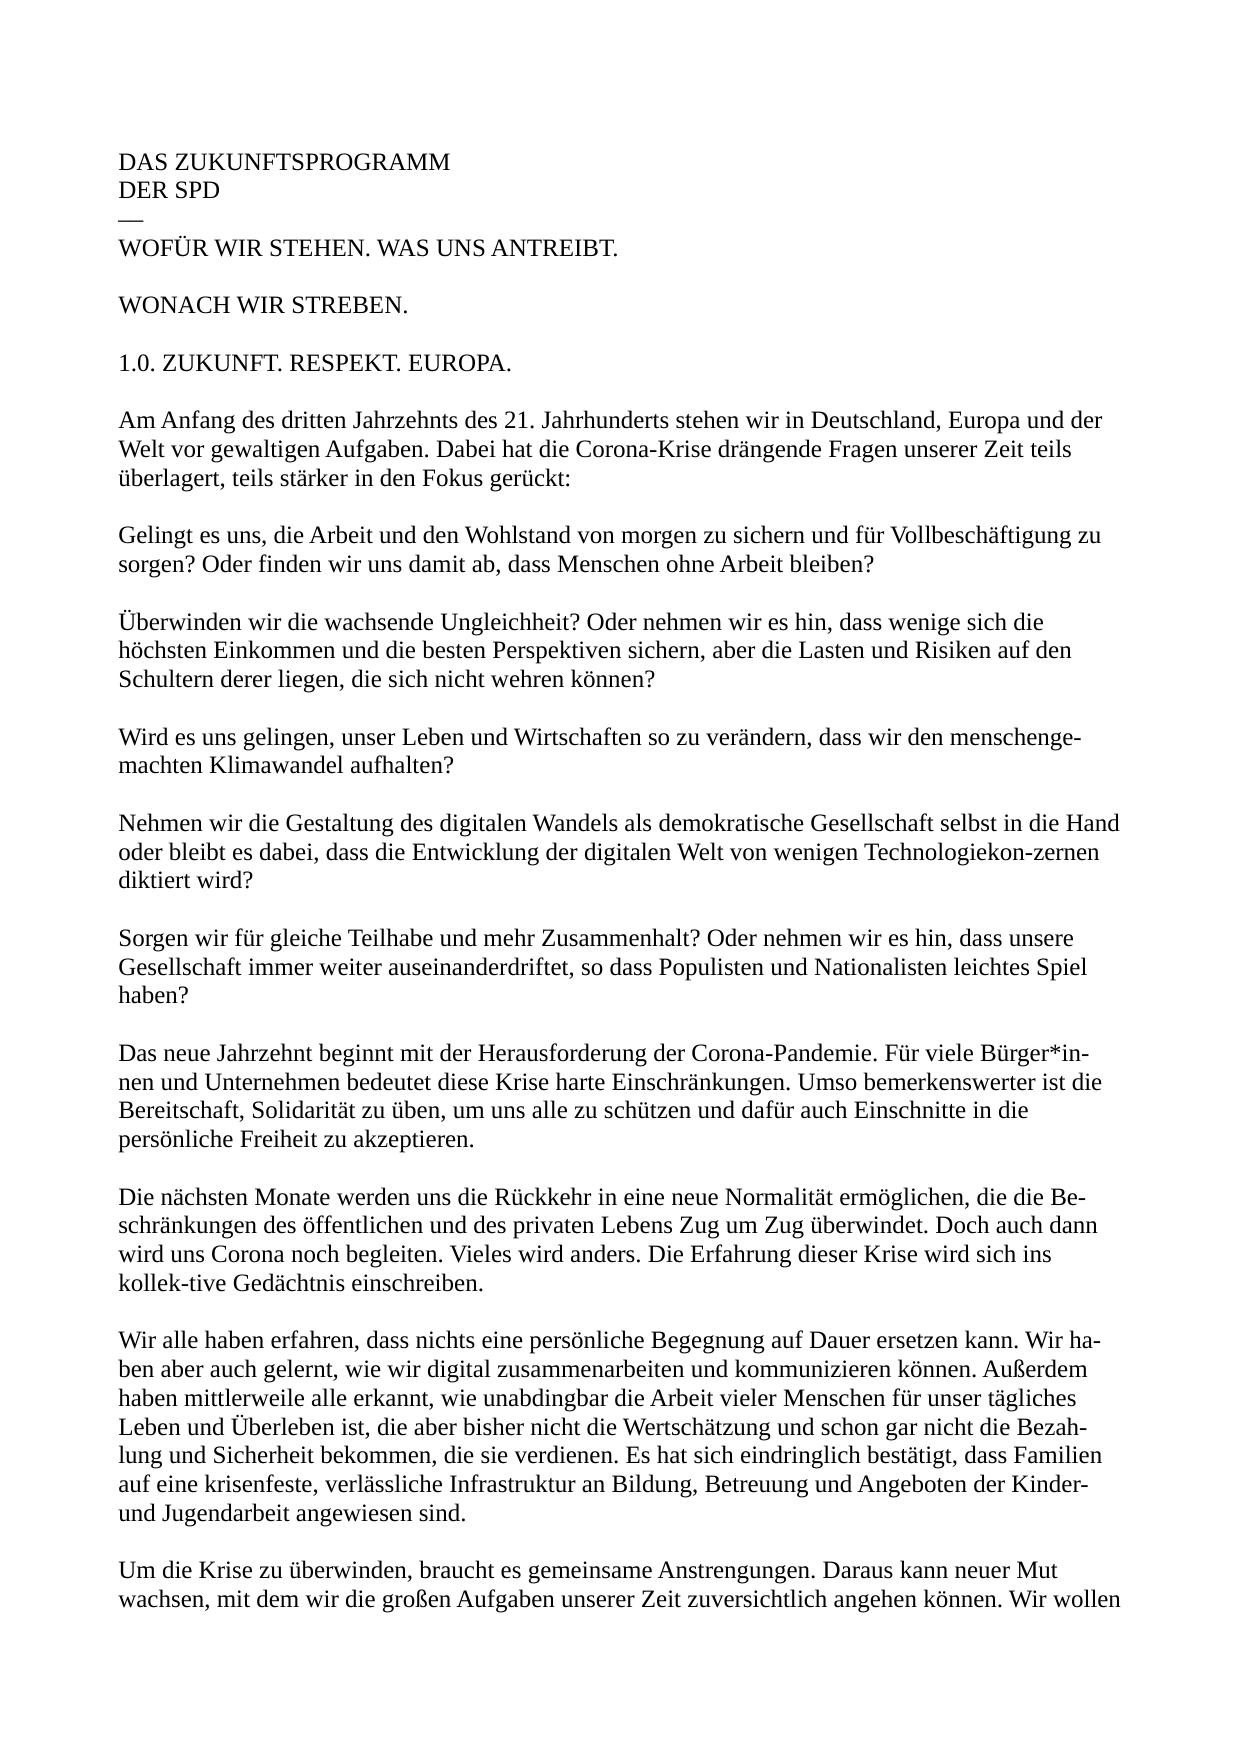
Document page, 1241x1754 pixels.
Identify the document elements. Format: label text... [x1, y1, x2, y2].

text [118, 1556, 1122, 1613]
text Wir alle haben erfahren, dass nichts eine persönliche Begegnung auf Dauer ersetzen kann. Wir ha-ben aber auch gelernt, wie wir digital zusammenarbeiten und kommunizieren können. Außerdem haben mittlerweile alle erkannt, wie unabdingbar die Arbeit vieler Menschen für unser tägliches Leben und Überleben ist, die aber bisher nicht die Wertschätzung und schon gar nicht die Bezah-lung und Sicherheit bekommen, die sie verdienen. Es hat sich eindringlich bestätigt, dass Familien auf eine krisenfeste, verlässliche Infrastruktur an Bildung, Betreuung und Angeboten der Kinder-und Jugendarbeit angewiesen sind. [118, 1326, 1122, 1527]
text Wird es uns gelingen, unser Leben und Wirtschaften so zu verändern, dass wir den menschenge-machten Klimawandel aufhalten? [118, 722, 1122, 779]
text Am Anfang des dritten Jahrzehnts des 21. Jahrhunderts stehen wir in Deutschland, Europa und der Welt vor gewaltigen Aufgaben. Dabei hat die Corona-Krise drängende Fragen unserer Zeit teils überlagert, teils stärker in den Fokus gerückt: [118, 406, 1122, 492]
text Nehmen wir die Gestaltung des digitalen Wandels als demokratische Gesellschaft selbst in die Hand oder bleibt es dabei, dass die Entwicklung der digitalen Welt von wenigen Technologiekon-zernen diktiert wird? [118, 808, 1122, 894]
text Das neue Jahrzehnt beginnt mit der Herausforderung der Corona-Pandemie. Für viele Bürger*in-nen und Unternehmen bedeutet diese Krise harte Einschränkungen. Umso bemerkenswerter ist die Bereitschaft, Solidarität zu üben, um uns alle zu schützen und dafür auch Einschnitte in die persönliche Freiheit zu akzeptieren. [118, 1038, 1122, 1153]
text Die nächsten Monate werden uns die Rückkehr in eine neue Normalität ermöglichen, die die Be-schränkungen des öffentlichen und des privaten Lebens Zug um Zug überwindet. Doch auch dann wird uns Corona noch begleiten. Vieles wird anders. Die Erfahrung dieser Krise wird sich ins kollek-tive Gedächtnis einschreiben. [118, 1182, 1122, 1297]
text 1.0. ZUKUNFT. RESPEKT. EUROPA. [118, 348, 1122, 377]
text WOFÜR WIR STEHEN. WAS UNS ANTREIBT. [118, 233, 1122, 262]
text Gelingt es uns, die Arbeit und den Wohlstand von morgen zu sichern und für Vollbeschäftigung zu sorgen? Oder finden wir uns damit ab, dass Menschen ohne Arbeit bleiben? [118, 521, 1122, 578]
text DAS ZUKUNFTSPROGRAMM [118, 147, 1122, 176]
text WONACH WIR STREBEN. [118, 291, 1122, 319]
text –– [118, 204, 1122, 233]
text Überwinden wir die wachsende Ungleichheit? Oder nehmen wir es hin, dass wenige sich die höchsten Einkommen und die besten Perspektiven sichern, aber die Lasten und Risiken auf den Schultern derer liegen, die sich nicht wehren können? [118, 607, 1122, 693]
text Sorgen wir für gleiche Teilhabe und mehr Zusammenhalt? Oder nehmen wir es hin, dass unsere Gesellschaft immer weiter auseinanderdriftet, so dass Populisten und Nationalisten leichtes Spiel haben? [118, 923, 1122, 1009]
text DER SPD [118, 176, 1122, 204]
